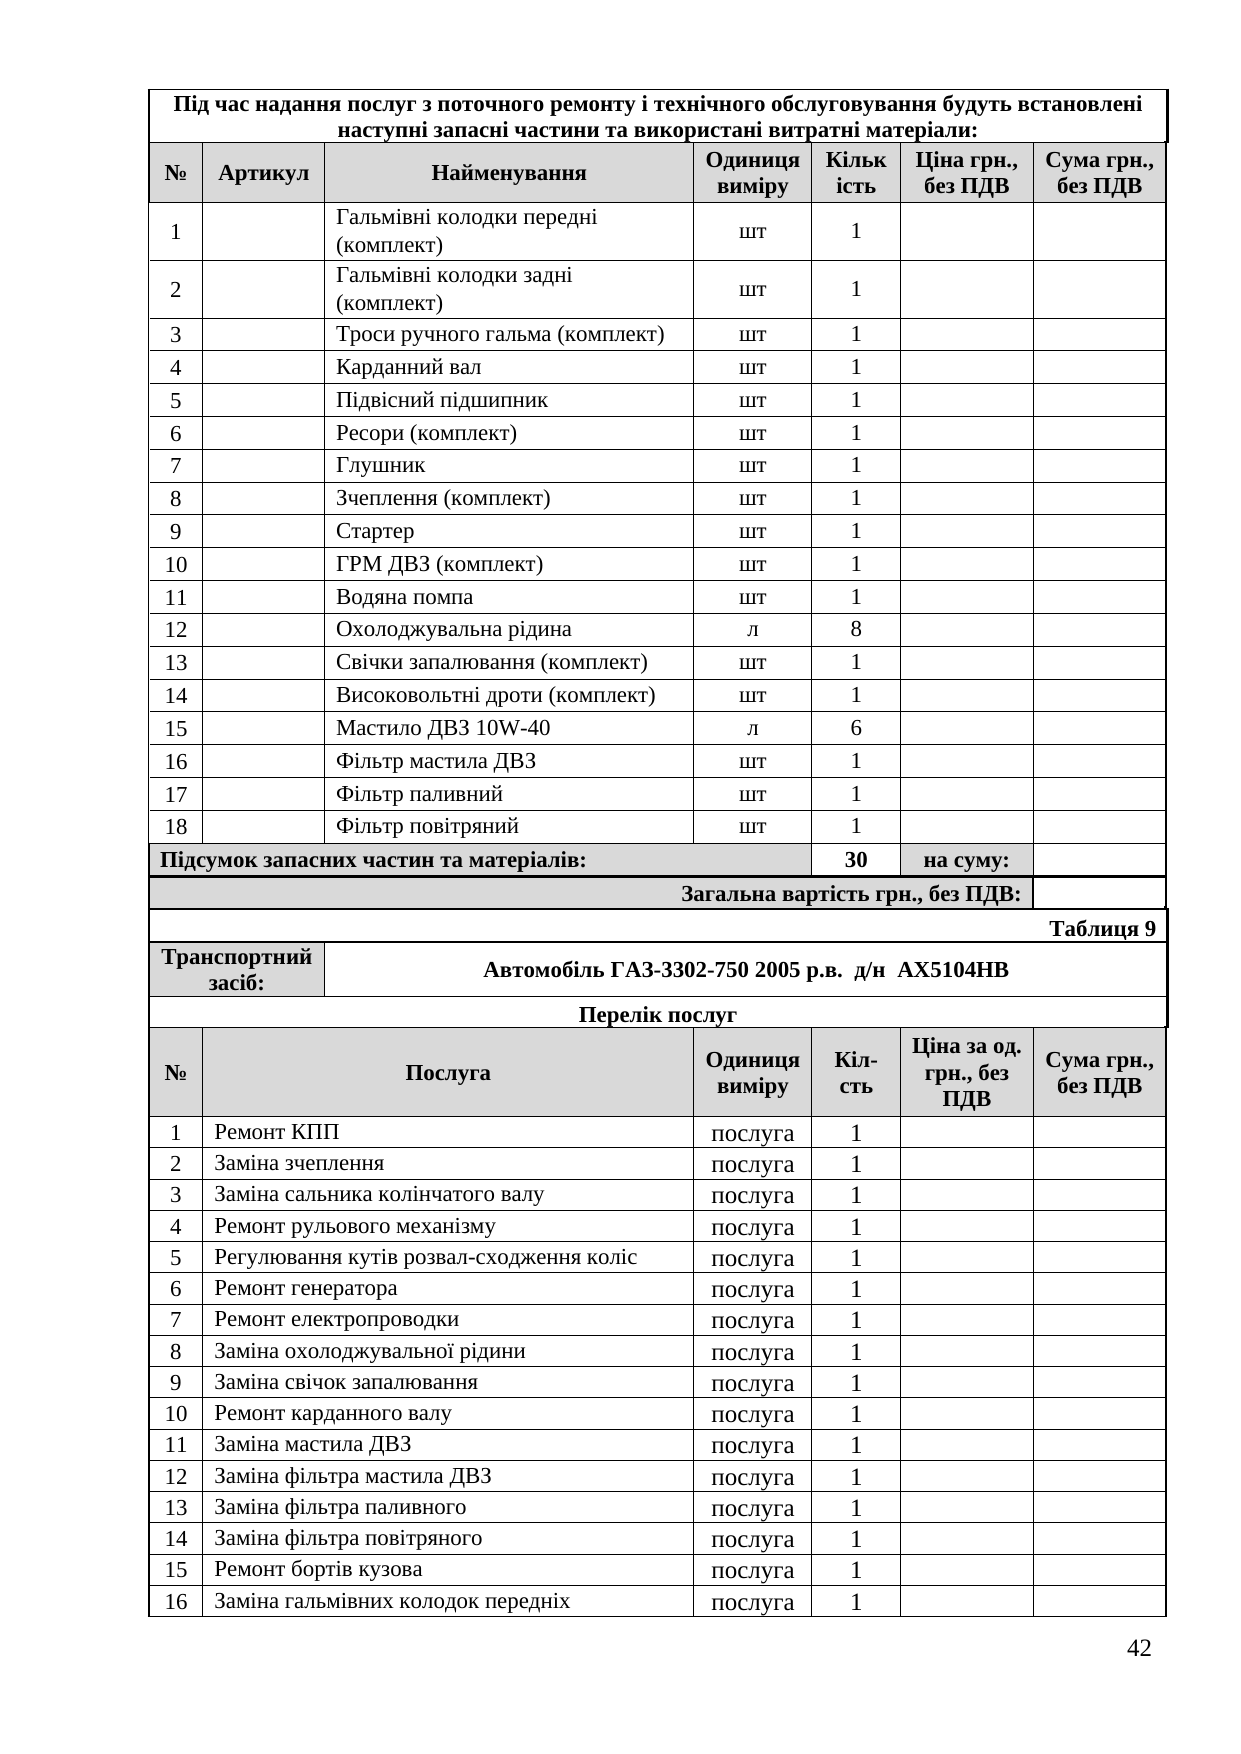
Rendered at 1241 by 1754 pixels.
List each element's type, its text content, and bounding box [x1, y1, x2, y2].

table_cell 1 [812, 417, 900, 449]
table_cell [1034, 261, 1165, 317]
table_cell [1034, 483, 1165, 514]
table_cell 1 [812, 1367, 900, 1397]
table_cell на суму: [901, 844, 1033, 875]
table_cell [901, 319, 1033, 350]
table_cell 10 [149, 547, 202, 580]
table_cell шт [694, 548, 811, 580]
table_cell шт [694, 647, 811, 678]
table_cell [901, 1336, 1033, 1366]
table_cell [1034, 1367, 1165, 1397]
table_cell 1 [812, 745, 900, 777]
table_cell 3 [149, 318, 202, 350]
table_cell послуга [694, 1211, 811, 1241]
table_cell 2 [149, 260, 202, 317]
table_cell № [150, 143, 202, 202]
table_cell 1 [812, 548, 900, 580]
table_cell [203, 712, 324, 744]
table_cell шт [694, 417, 811, 449]
table_cell [1034, 811, 1165, 842]
table_cell Карданний вал [325, 351, 693, 383]
table_cell 1 [812, 450, 900, 482]
table_cell Сума грн., без ПДВ [1034, 1028, 1165, 1116]
table_cell [901, 1211, 1033, 1241]
table_cell [1034, 1336, 1165, 1366]
table_cell Заміна фільтра повітряного [203, 1523, 693, 1553]
table_cell [203, 778, 324, 810]
table_cell Заміна зчеплення [203, 1148, 693, 1178]
table_cell Транспортнийзасіб: [150, 943, 324, 996]
table_cell [901, 351, 1033, 383]
table_cell 14 [149, 679, 202, 711]
table_cell [203, 319, 324, 350]
table_cell [1034, 581, 1165, 613]
table_cell [1034, 1430, 1165, 1460]
table_cell Фільтр паливний [325, 778, 693, 810]
table_cell Гальмівні колодки передні (комплект) [325, 203, 693, 259]
table_cell Заміна свічок запалювання [203, 1367, 693, 1397]
table_cell [901, 1523, 1033, 1553]
table_cell 9 [150, 1367, 202, 1397]
table_cell [901, 581, 1033, 613]
table_cell 18 [149, 810, 202, 842]
table_cell [901, 1367, 1033, 1397]
table_cell л [694, 614, 811, 646]
table_cell [901, 1492, 1033, 1522]
table_cell [1034, 745, 1165, 777]
table_cell [901, 1180, 1033, 1210]
table_cell шт [694, 581, 811, 613]
table_cell 16 [150, 1586, 202, 1616]
table_cell Глушник [325, 450, 693, 482]
table_cell 1 [812, 1398, 900, 1428]
table_cell Перелік послуг [150, 997, 1166, 1027]
table_cell 1 [812, 1180, 900, 1210]
table_cell Під час надання послуг з поточного ремонту і технічного обслуговування будуть встановлені наступні запасні частини та використані витратні матеріали: [150, 90, 1166, 142]
table_cell [1034, 450, 1165, 482]
table_cell [1034, 417, 1165, 449]
table_cell [203, 515, 324, 547]
table_cell послуга [694, 1492, 811, 1522]
table_cell послуга [694, 1555, 811, 1585]
table_cell Таблиця 9 [150, 910, 1166, 941]
table_cell ГРМ ДВЗ (комплект) [325, 548, 693, 580]
table_cell [1034, 778, 1165, 810]
table_cell послуга [694, 1461, 811, 1491]
table_cell 1 [812, 319, 900, 350]
table_cell [203, 203, 324, 259]
table_cell 1 [812, 1148, 900, 1178]
table_cell 4 [150, 1211, 202, 1241]
table_cell [1034, 1523, 1165, 1553]
table_cell шт [694, 811, 811, 842]
table_cell Ресори (комплект) [325, 417, 693, 449]
table_cell 6 [812, 712, 900, 744]
table_cell [203, 811, 324, 842]
table_cell Зчеплення (комплект) [325, 483, 693, 514]
table_cell 16 [149, 744, 202, 777]
table_cell Автомобіль ГАЗ-3302-750 2005 р.в. д/н AX5104HB [325, 943, 1166, 996]
table_cell Одиниця виміру [694, 143, 811, 202]
table_cell [1034, 1555, 1165, 1585]
table_cell Регулювання кутів розвал-сходження коліс [203, 1242, 693, 1272]
table_cell [901, 614, 1033, 646]
table_cell 9 [149, 514, 202, 547]
table_cell [901, 745, 1033, 777]
table_cell Одиниця виміру [694, 1028, 811, 1116]
table_cell 17 [149, 777, 202, 810]
table_cell [1034, 515, 1165, 547]
table_cell [1034, 712, 1165, 744]
table_cell [901, 1586, 1033, 1616]
table_cell [203, 548, 324, 580]
table_cell [203, 351, 324, 383]
table_cell [203, 745, 324, 777]
table_cell [901, 1461, 1033, 1491]
table_cell Стартер [325, 515, 693, 547]
table_cell [1034, 1273, 1165, 1303]
table_cell Ремонт рульового механізму [203, 1211, 693, 1241]
table_cell 6 [150, 1273, 202, 1303]
table_cell Артикул [203, 143, 324, 202]
table_cell Заміна охолоджувальної рідини [203, 1336, 693, 1366]
table_cell Ціна грн., без ПДВ [901, 143, 1033, 202]
table_cell Заміна сальника колінчатого валу [203, 1180, 693, 1210]
table_cell Заміна мастила ДВЗ [203, 1430, 693, 1460]
table_cell Ремонт КПП [203, 1117, 693, 1147]
table_cell [1034, 319, 1165, 350]
table_cell 10 [150, 1398, 202, 1428]
table_cell послуга [694, 1117, 811, 1147]
table_cell 1 [812, 1242, 900, 1272]
table_cell [203, 581, 324, 613]
table_cell Фільтр повітряний [325, 811, 693, 842]
table_cell Водяна помпа [325, 581, 693, 613]
table_cell 5 [149, 383, 202, 416]
table_cell Заміна фільтра мастила ДВЗ [203, 1461, 693, 1491]
table_cell [203, 417, 324, 449]
table_cell 11 [150, 1430, 202, 1460]
table_cell [901, 1242, 1033, 1272]
table_cell 13 [150, 1492, 202, 1522]
table_cell [901, 680, 1033, 711]
table_cell [901, 778, 1033, 810]
table_cell 7 [149, 449, 202, 482]
table_cell 1 [812, 1555, 900, 1585]
table_cell [901, 1555, 1033, 1585]
table_cell [203, 647, 324, 678]
table_cell № [150, 1028, 202, 1116]
table_cell 6 [149, 416, 202, 449]
table_cell [901, 1305, 1033, 1335]
table_cell 8 [812, 614, 900, 646]
table_cell [1034, 384, 1165, 416]
table_cell Заміна гальмівних колодок передніх [203, 1586, 693, 1616]
table_cell [1034, 1492, 1165, 1522]
table_cell Підсумок запасних частин та матеріалів: [150, 844, 811, 875]
table_cell [901, 1430, 1033, 1460]
table_cell 1 [812, 1586, 900, 1616]
table_cell шт [694, 680, 811, 711]
table_cell 1 [150, 1117, 202, 1147]
table_cell [203, 614, 324, 646]
table_cell Кіл-сть [812, 1028, 900, 1116]
table_cell Підвісний підшипник [325, 384, 693, 416]
table_cell шт [694, 351, 811, 383]
table_cell 11 [149, 580, 202, 613]
table_cell 1 [812, 384, 900, 416]
table_cell [901, 483, 1033, 514]
table_cell Троси ручного гальма (комплект) [325, 319, 693, 350]
table_cell [901, 1273, 1033, 1303]
table_cell Загальна вартість грн., без ПДВ: [150, 878, 1032, 908]
table_cell Ремонт електропроводки [203, 1305, 693, 1335]
table_cell 1 [812, 203, 900, 259]
table_cell 15 [150, 1555, 202, 1585]
table_cell 1 [812, 1117, 900, 1147]
table_cell 1 [812, 581, 900, 613]
table_cell [1034, 1305, 1165, 1335]
table_cell послуга [694, 1523, 811, 1553]
table_cell шт [694, 745, 811, 777]
table_cell Гальмівні колодки задні (комплект) [325, 261, 693, 317]
table_cell [203, 680, 324, 711]
table_cell [1034, 1211, 1165, 1241]
table_cell 12 [150, 1461, 202, 1491]
table_cell [1034, 203, 1165, 259]
table_cell шт [694, 483, 811, 514]
table_cell [1034, 614, 1165, 646]
table_cell [901, 1117, 1033, 1147]
table_cell послуга [694, 1305, 811, 1335]
table_cell послуга [694, 1148, 811, 1178]
table_cell 1 [812, 351, 900, 383]
table_cell послуга [694, 1367, 811, 1397]
table_cell [901, 1398, 1033, 1428]
table_cell 1 [812, 1523, 900, 1553]
table_cell [1034, 1398, 1165, 1428]
table_cell 1 [812, 1273, 900, 1303]
table_cell Найменування [325, 143, 693, 202]
table_cell [1034, 1117, 1165, 1147]
table_cell [901, 811, 1033, 842]
table_cell 3 [150, 1180, 202, 1210]
table_cell шт [694, 203, 811, 259]
table_cell послуга [694, 1398, 811, 1428]
table_cell Ремонт бортів кузова [203, 1555, 693, 1585]
table_cell 1 [812, 261, 900, 317]
table_cell [1034, 1586, 1165, 1616]
table_cell 1 [812, 1211, 900, 1241]
table_cell 1 [812, 483, 900, 514]
table_cell 1 [812, 680, 900, 711]
table_cell 7 [150, 1305, 202, 1335]
table_cell Послуга [203, 1028, 693, 1116]
table_cell послуга [694, 1430, 811, 1460]
table_cell 1 [812, 1430, 900, 1460]
table_cell л [694, 712, 811, 744]
table_cell [1034, 878, 1165, 908]
table_cell 8 [150, 1336, 202, 1366]
table_cell 1 [812, 647, 900, 678]
table_cell [1034, 1148, 1165, 1178]
table_cell [203, 450, 324, 482]
table_cell Ремонт генератора [203, 1273, 693, 1303]
table_cell 2 [150, 1148, 202, 1178]
table_cell [203, 384, 324, 416]
table_cell [901, 384, 1033, 416]
table_cell 1 [812, 778, 900, 810]
table_cell Мастило ДВЗ 10W-40 [325, 712, 693, 744]
table_cell [901, 515, 1033, 547]
table_cell 1 [812, 515, 900, 547]
table_cell шт [694, 450, 811, 482]
table_cell [1034, 548, 1165, 580]
table_cell [901, 1148, 1033, 1178]
table_cell 1 [812, 1461, 900, 1491]
table_cell 1 [812, 1492, 900, 1522]
table_cell Високовольтні дроти (комплект) [325, 680, 693, 711]
table_cell шт [694, 515, 811, 547]
table_cell [901, 647, 1033, 678]
table_cell [1034, 351, 1165, 383]
table_cell 1 [812, 1336, 900, 1366]
table_cell послуга [694, 1586, 811, 1616]
table_cell [203, 261, 324, 317]
table_cell [1034, 680, 1165, 711]
table_cell Сума грн., без ПДВ [1034, 143, 1165, 202]
table_cell послуга [694, 1180, 811, 1210]
table_cell шт [694, 384, 811, 416]
table_cell Свічки запалювання (комплект) [325, 647, 693, 678]
table_cell 30 [812, 844, 900, 875]
table_cell [901, 417, 1033, 449]
table_cell шт [694, 261, 811, 317]
table_cell Заміна фільтра паливного [203, 1492, 693, 1522]
table_cell послуга [694, 1336, 811, 1366]
table_cell Ремонт карданного валу [203, 1398, 693, 1428]
table_cell Фільтр мастила ДВЗ [325, 745, 693, 777]
table_cell 8 [149, 482, 202, 514]
table_cell [901, 261, 1033, 317]
table_cell 12 [149, 613, 202, 646]
table_cell 14 [150, 1523, 202, 1553]
table_cell Кількість [812, 143, 900, 202]
table_cell [1034, 647, 1165, 678]
table_cell 13 [149, 646, 202, 678]
table_cell [901, 548, 1033, 580]
table_cell 1 [812, 811, 900, 842]
table_cell Охолоджувальна рідина [325, 614, 693, 646]
table_cell 1 [149, 203, 202, 259]
table_cell 15 [149, 711, 202, 744]
table_cell [901, 203, 1033, 259]
table_cell послуга [694, 1273, 811, 1303]
table_cell [1034, 1461, 1165, 1491]
table_cell 1 [812, 1305, 900, 1335]
table_cell 4 [149, 350, 202, 383]
table_cell послуга [694, 1242, 811, 1272]
table_cell шт [694, 319, 811, 350]
table_cell [1034, 1180, 1165, 1210]
table_cell [203, 483, 324, 514]
table_cell [1034, 844, 1165, 875]
table_cell Ціна за од. грн., без ПДВ [901, 1028, 1033, 1116]
table_cell [1034, 1242, 1165, 1272]
table_cell шт [694, 778, 811, 810]
table_cell 5 [150, 1242, 202, 1272]
table_cell [901, 712, 1033, 744]
table_cell [901, 450, 1033, 482]
